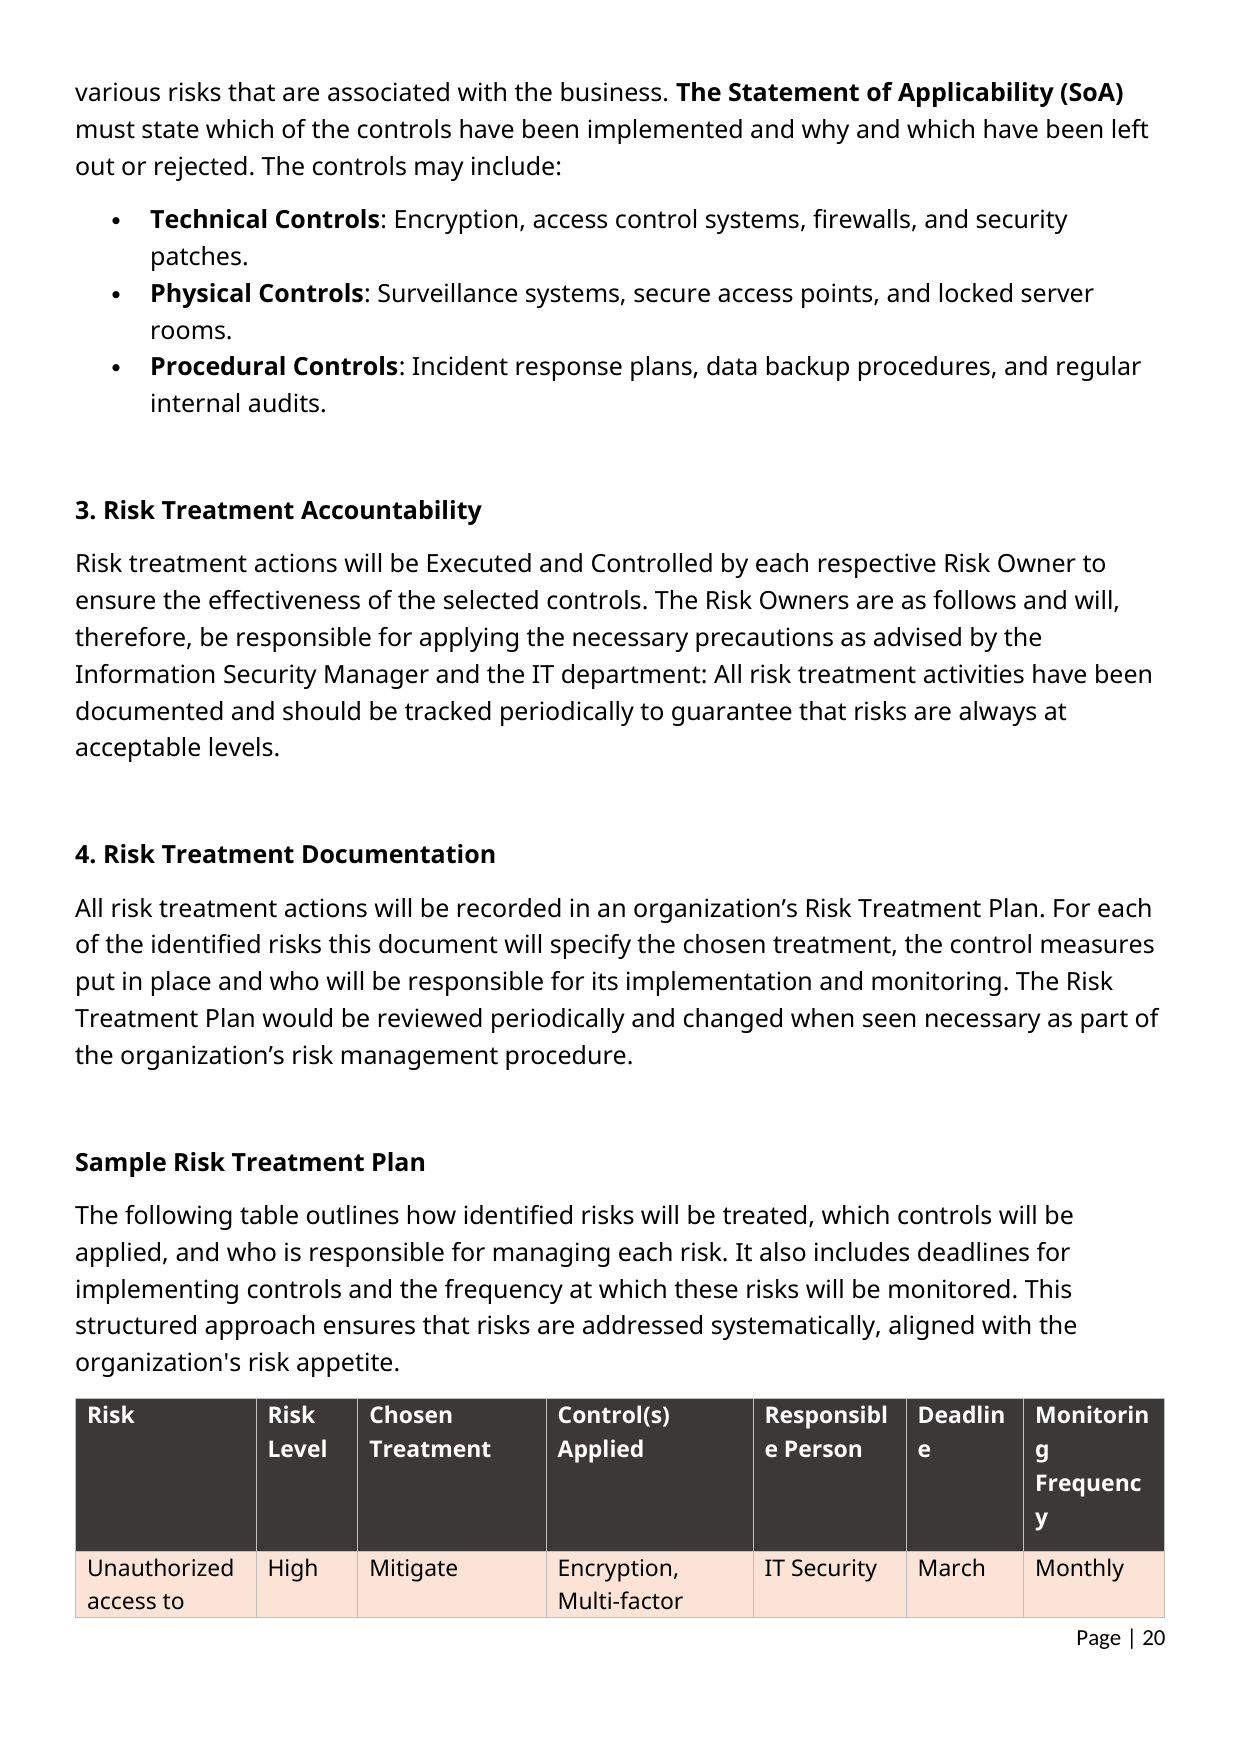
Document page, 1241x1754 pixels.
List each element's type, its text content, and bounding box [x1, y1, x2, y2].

table_header Chosen Treatment [358, 1399, 546, 1551]
text Sample Risk Treatment Plan [75, 1144, 1165, 1178]
table_header Monitoring Frequency [1024, 1399, 1164, 1551]
table_cell Mitigate [358, 1552, 546, 1617]
text 3. Risk Treatment Accountability [75, 493, 1165, 527]
text Risk treatment actions will be Executed and Controlled by each respective Risk Owner to ensure the effectiveness of the selected controls. The Risk Owners are as follows and will, therefore, be responsible for applying the necessary precautions as advised by the Information Security Manager and the IT department: All risk treatment activities have been documented and should be tracked periodically to guarantee that risks are always at acceptable levels. [75, 546, 1165, 764]
list Physical Controls: Surveillance systems, secure access points, and locked server rooms. [112, 276, 1165, 346]
table_cell High [257, 1552, 357, 1617]
table_cell March 15, 2024 [907, 1552, 1023, 1617]
table_header Risk Level [257, 1399, 357, 1551]
list Procedural Controls: Incident response plans, data backup procedures, and regular internal audits. [112, 349, 1165, 420]
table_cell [76, 1552, 256, 1617]
list Technical Controls: Encryption, access control systems, firewalls, and security patches. [112, 202, 1165, 273]
text The following table outlines how identified risks will be treated, which controls will be applied, and who is responsible for managing each risk. It also includes deadlines for implementing controls and the frequency at which these risks will be monitored. This structured approach ensures that risks are addressed systematically, aligned with the organization's risk appetite. [75, 1198, 1165, 1379]
table_header Responsible Person [754, 1399, 906, 1551]
text 4. Risk Treatment Documentation [75, 837, 1165, 871]
text All risk treatment actions will be recorded in an organization’s Risk Treatment Plan. For each of the identified risks this document will specify the chosen treatment, the control measures put in place and who will be responsible for its implementation and monitoring. The Risk Treatment Plan would be reviewed periodically and changed when seen necessary as part of the organization’s risk management procedure. [75, 890, 1165, 1071]
table_header Control(s) Applied [547, 1399, 753, 1551]
table_header Deadline [907, 1399, 1023, 1551]
table_cell Monthly [1024, 1552, 1164, 1617]
table_header Risk [76, 1399, 256, 1551]
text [75, 75, 1165, 183]
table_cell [547, 1552, 753, 1617]
table_cell IT Security Manager [754, 1552, 906, 1617]
